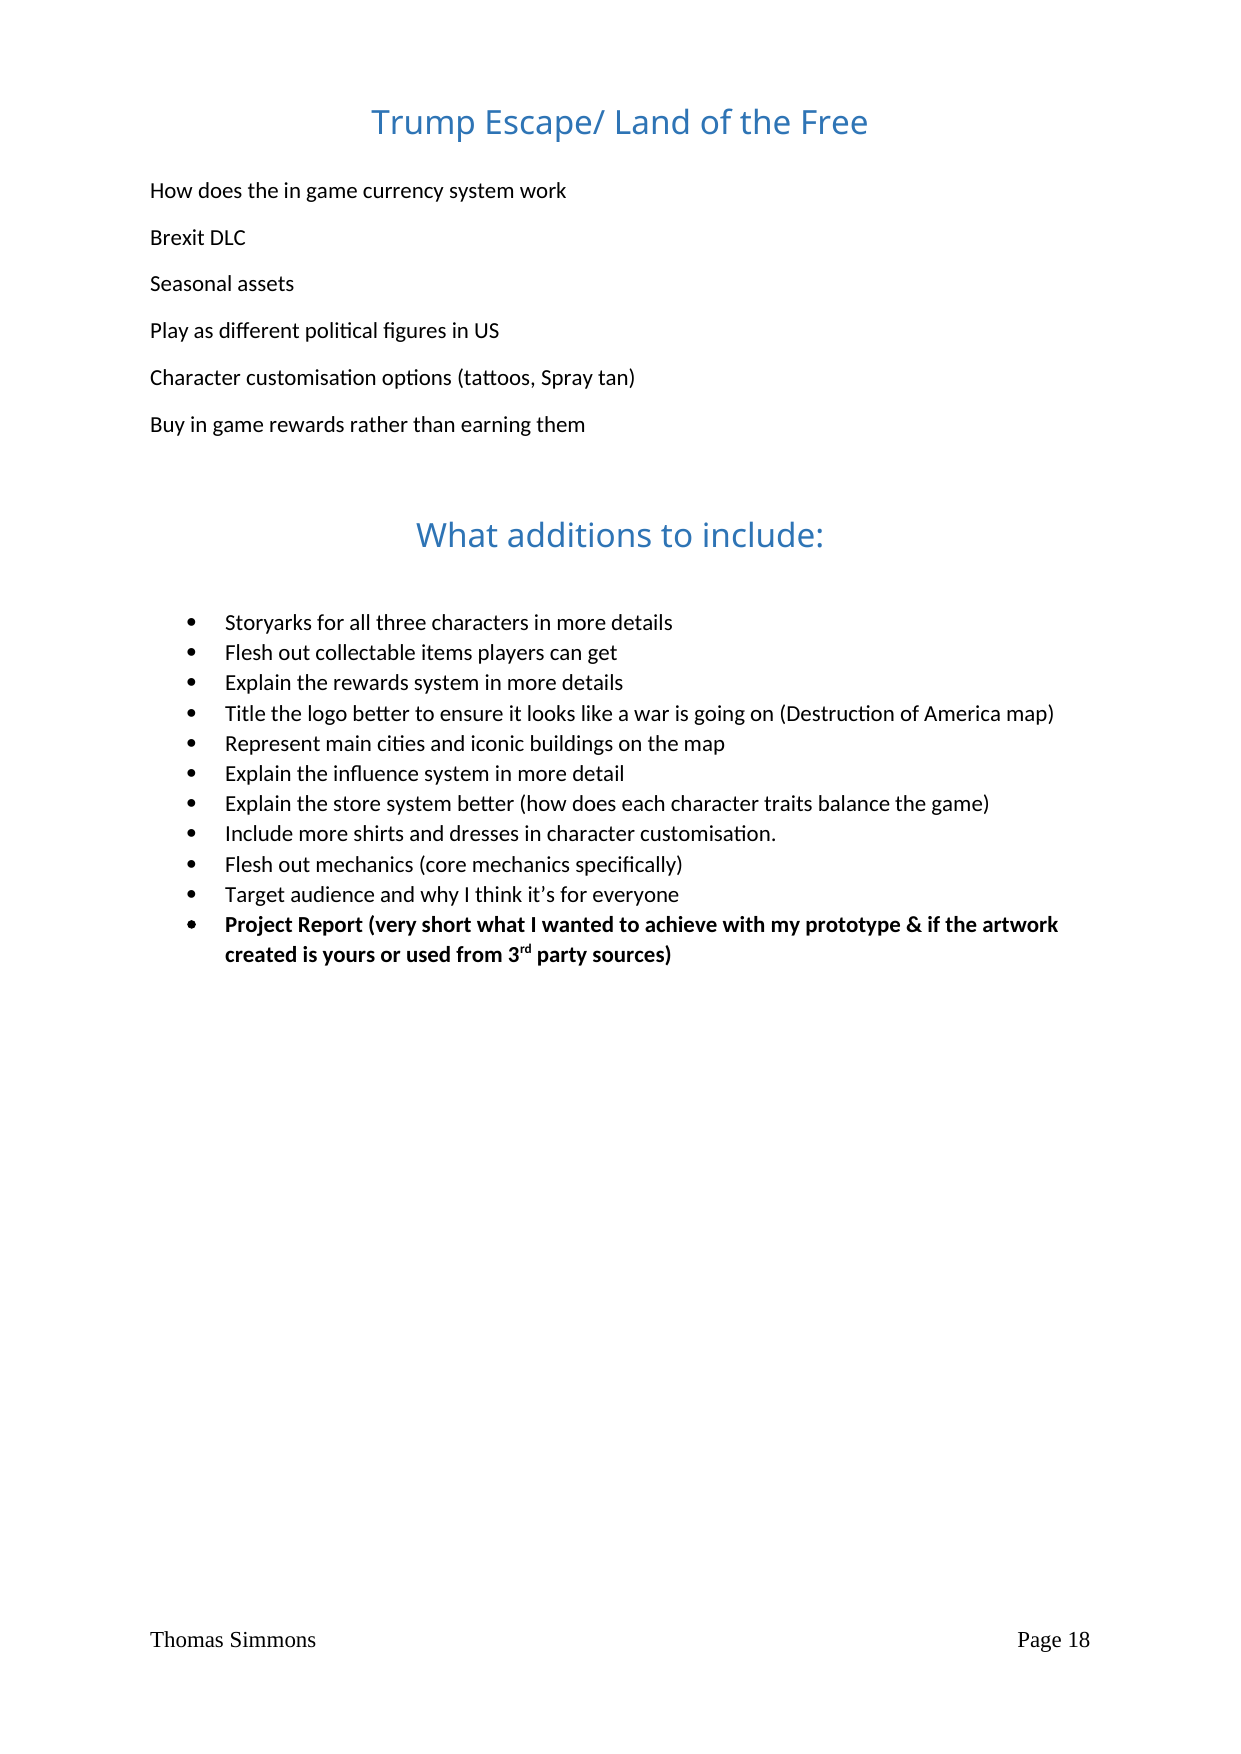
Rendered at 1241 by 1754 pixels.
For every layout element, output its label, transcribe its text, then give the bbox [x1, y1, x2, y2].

text Brexit DLC [150, 223, 1090, 251]
list Explain the rewards system in more details [187, 668, 1090, 696]
text Seasonal assets [150, 269, 1090, 297]
text How does the in game currency system work [150, 176, 1090, 204]
text Character customisation options (tattoos, Spray tan) [150, 363, 1090, 391]
list Title the logo better to ensure it looks like a war is going on (Destruction of America map) [187, 699, 1090, 727]
list Explain the store system better (how does each character traits balance the game) [187, 789, 1090, 817]
text Play as different political figures in US [150, 316, 1090, 344]
subtitle What additions to include: [150, 512, 1090, 558]
list Flesh out collectable items players can get [187, 638, 1090, 666]
list Target audience and why I think it’s for everyone [187, 880, 1090, 908]
list Include more shirts and dresses in character customisation. [187, 819, 1090, 847]
list Storyarks for all three characters in more details [187, 608, 1090, 636]
list Explain the influence system in more detail [187, 759, 1090, 787]
list Flesh out mechanics (core mechanics specifically) [187, 850, 1090, 878]
list Represent main cities and iconic buildings on the map [187, 729, 1090, 757]
text Buy in game rewards rather than earning them [150, 410, 1090, 438]
list Project Report (very short what I wanted to achieve with my prototype & if the artwork created is yours or used from 3rd party sources) [187, 910, 1090, 968]
